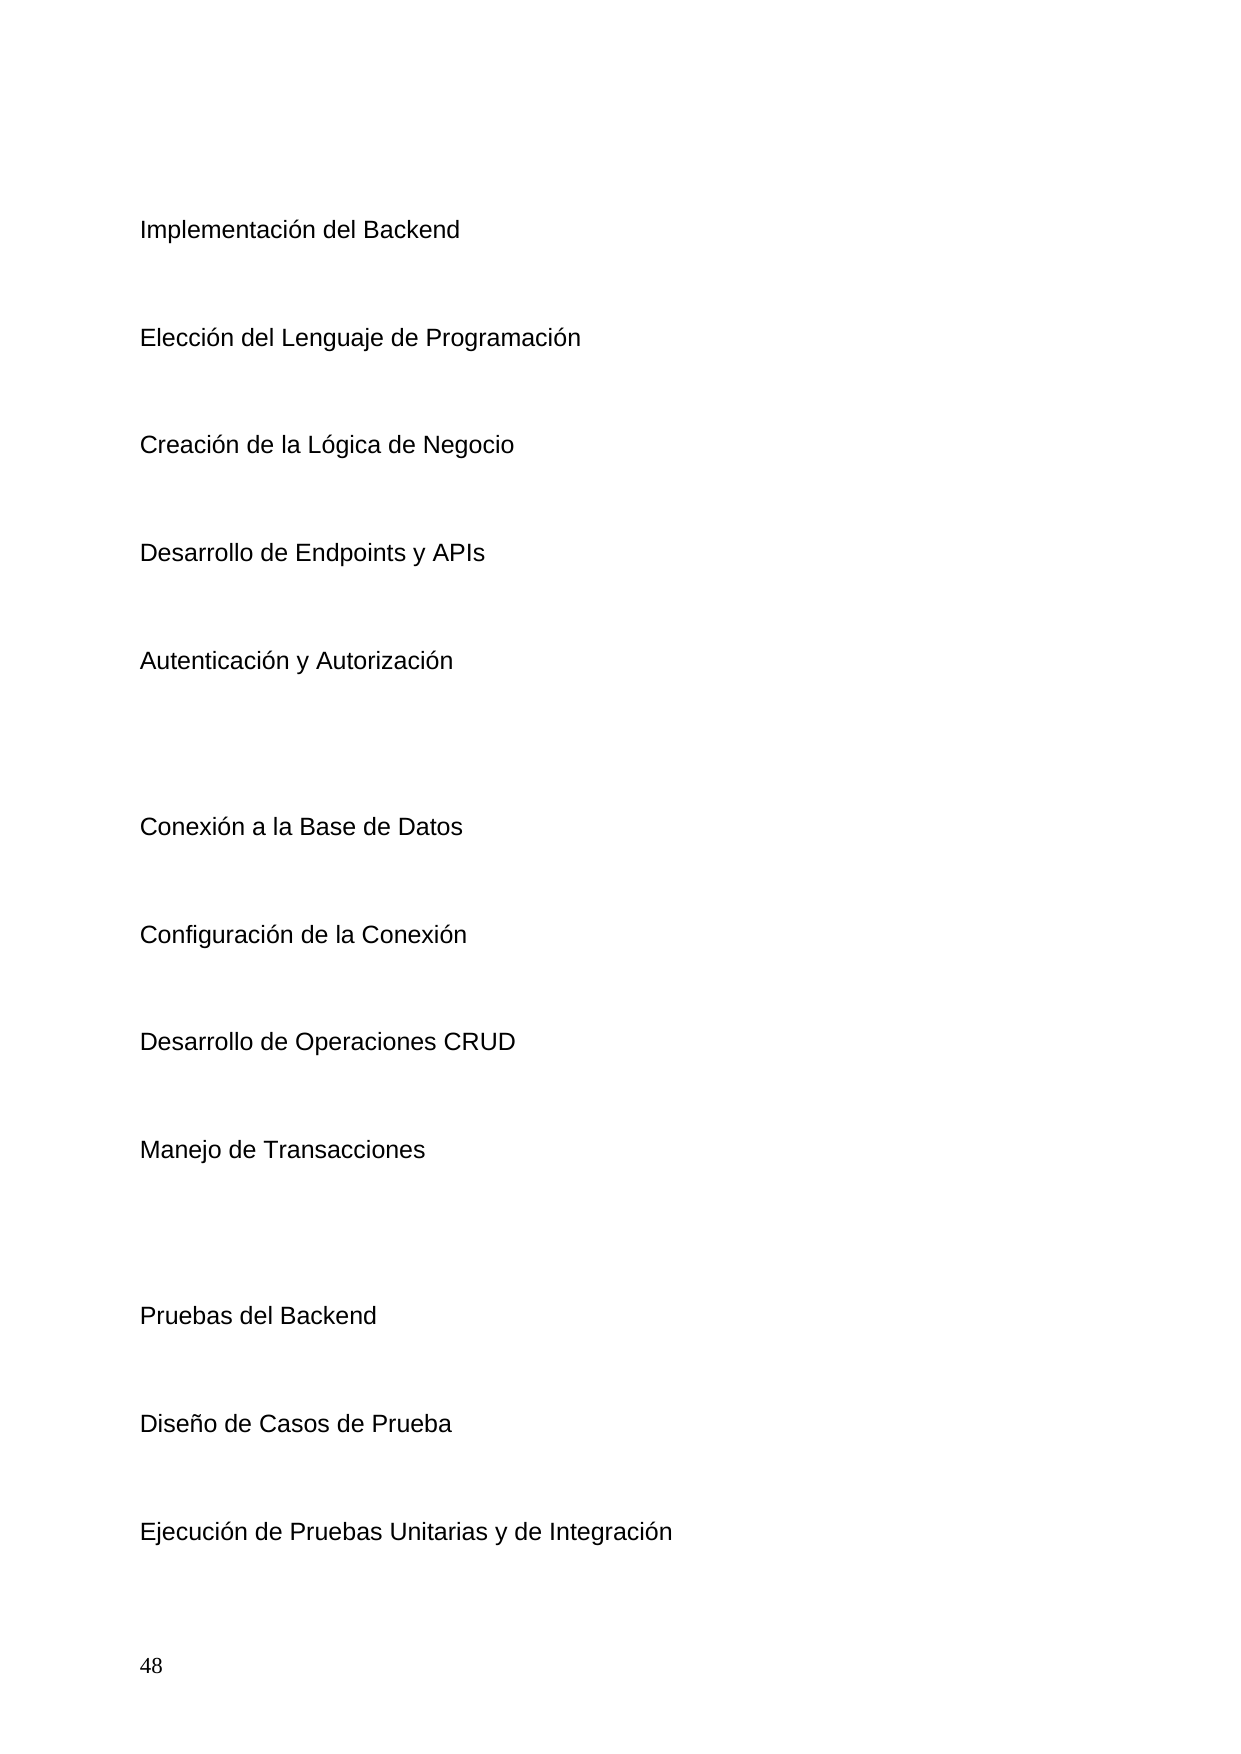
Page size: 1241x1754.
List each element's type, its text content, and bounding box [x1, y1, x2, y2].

text Manejo de Transacciones [139, 1135, 1101, 1164]
text Desarrollo de Endpoints y APIs [139, 538, 1101, 567]
text Creación de la Lógica de Negocio [139, 430, 1101, 459]
text Pruebas del Backend [139, 1301, 1101, 1330]
text Implementación del Backend [139, 215, 1101, 244]
text Elección del Lenguaje de Programación [139, 323, 1101, 351]
text Configuración de la Conexión [139, 919, 1101, 948]
text Diseño de Casos de Prueba [139, 1409, 1101, 1437]
text Ejecución de Pruebas Unitarias y de Integración [139, 1516, 1101, 1545]
text Desarrollo de Operaciones CRUD [139, 1027, 1101, 1056]
text Conexión a la Base de Datos [139, 812, 1101, 841]
text Autenticación y Autorización [139, 646, 1101, 674]
